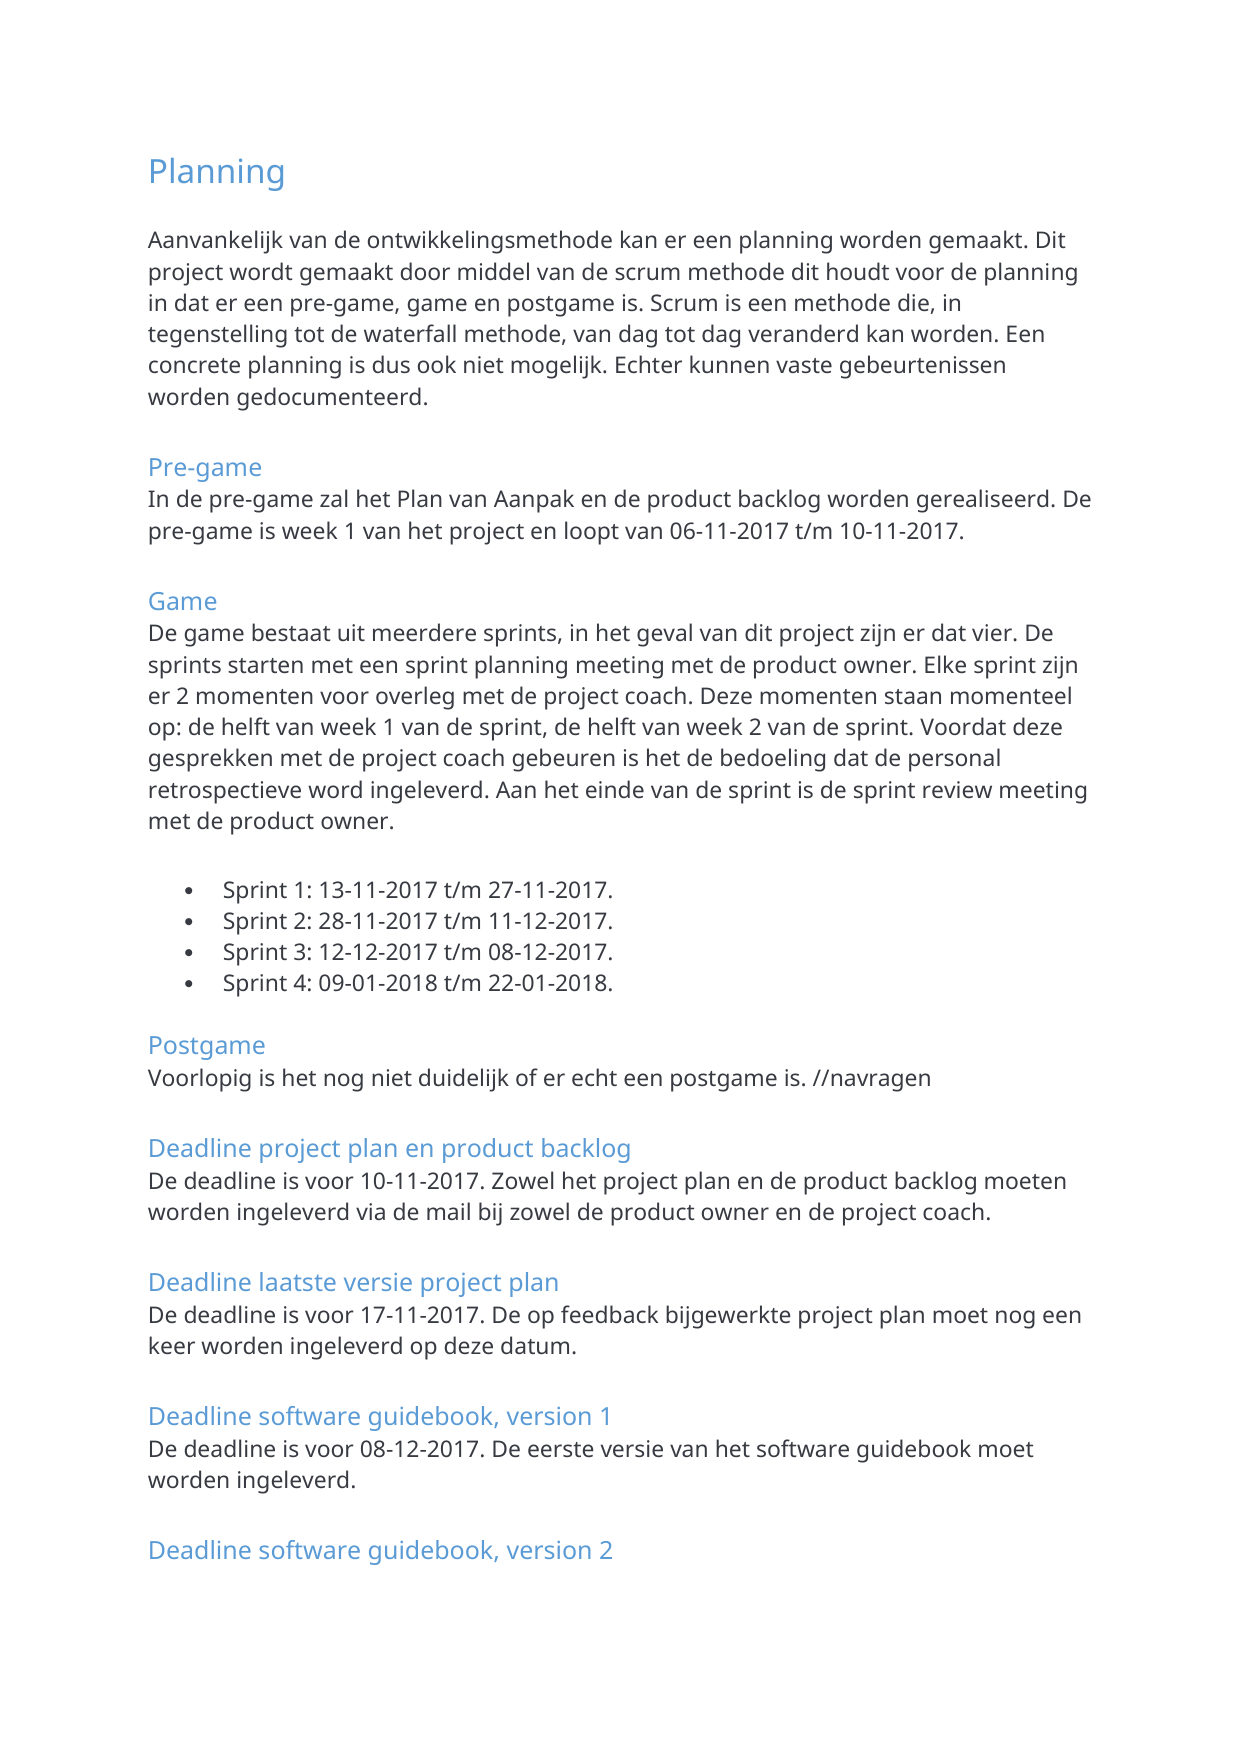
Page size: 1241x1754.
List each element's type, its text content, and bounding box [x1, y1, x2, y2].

text De deadline is voor 08-12-2017. De eerste versie van het software guidebook moet worden ingeleverd. [148, 1433, 1093, 1495]
text Voorlopig is het nog niet duidelijk of er echt een postgame is. //navragen [148, 1062, 1093, 1093]
text In de pre-game zal het Plan van Aanpak en de product backlog worden gerealiseerd. De pre-game is week 1 van het project en loopt van 06-11-2017 t/m 10-11-2017. [148, 483, 1093, 546]
text De deadline is voor 10-11-2017. Zowel het project plan en de product backlog moeten worden ingeleverd via de mail bij zowel de product owner en de project coach. [148, 1165, 1093, 1227]
text Aanvankelijk van de ontwikkelingsmethode kan er een planning worden gemaakt. Dit project wordt gemaakt door middel van de scrum methode dit houdt voor de planning in dat er een pre-game, game en postgame is. Scrum is een methode die, in tegenstelling tot de waterfall methode, van dag tot dag veranderd kan worden. Een concrete planning is dus ook niet mogelijk. Echter kunnen vaste gebeurtenissen worden gedocumenteerd. [148, 193, 1093, 412]
subtitle Planning [148, 148, 1093, 193]
subtitle Deadline software guidebook, version 2 [148, 1533, 1093, 1567]
subtitle Deadline project plan en product backlog [148, 1131, 1093, 1165]
subtitle Deadline software guidebook, version 1 [148, 1399, 1093, 1433]
subtitle Postgame [148, 1028, 1093, 1062]
list Sprint 1: 13-11-2017 t/m 27-11-2017. [185, 874, 1093, 905]
text De game bestaat uit meerdere sprints, in het geval van dit project zijn er dat vier. De sprints starten met een sprint planning meeting met de product owner. Elke sprint zijn er 2 momenten voor overleg met de project coach. Deze momenten staan momenteel op: de helft van week 1 van de sprint, de helft van week 2 van de sprint. Voordat deze gesprekken met de project coach gebeuren is het de bedoeling dat de personal retrospectieve word ingeleverd. Aan het einde van de sprint is de sprint review meeting met de product owner. [148, 617, 1093, 836]
list Sprint 2: 28-11-2017 t/m 11-12-2017. [185, 905, 1093, 936]
list Sprint 3: 12-12-2017 t/m 08-12-2017. [185, 936, 1093, 967]
subtitle Game [148, 583, 1093, 617]
subtitle Deadline laatste versie project plan [148, 1265, 1093, 1299]
text De deadline is voor 17-11-2017. De op feedback bijgewerkte project plan moet nog een keer worden ingeleverd op deze datum. [148, 1299, 1093, 1361]
subtitle Pre-game [148, 449, 1093, 483]
list Sprint 4: 09-01-2018 t/m 22-01-2018. [185, 967, 1093, 999]
